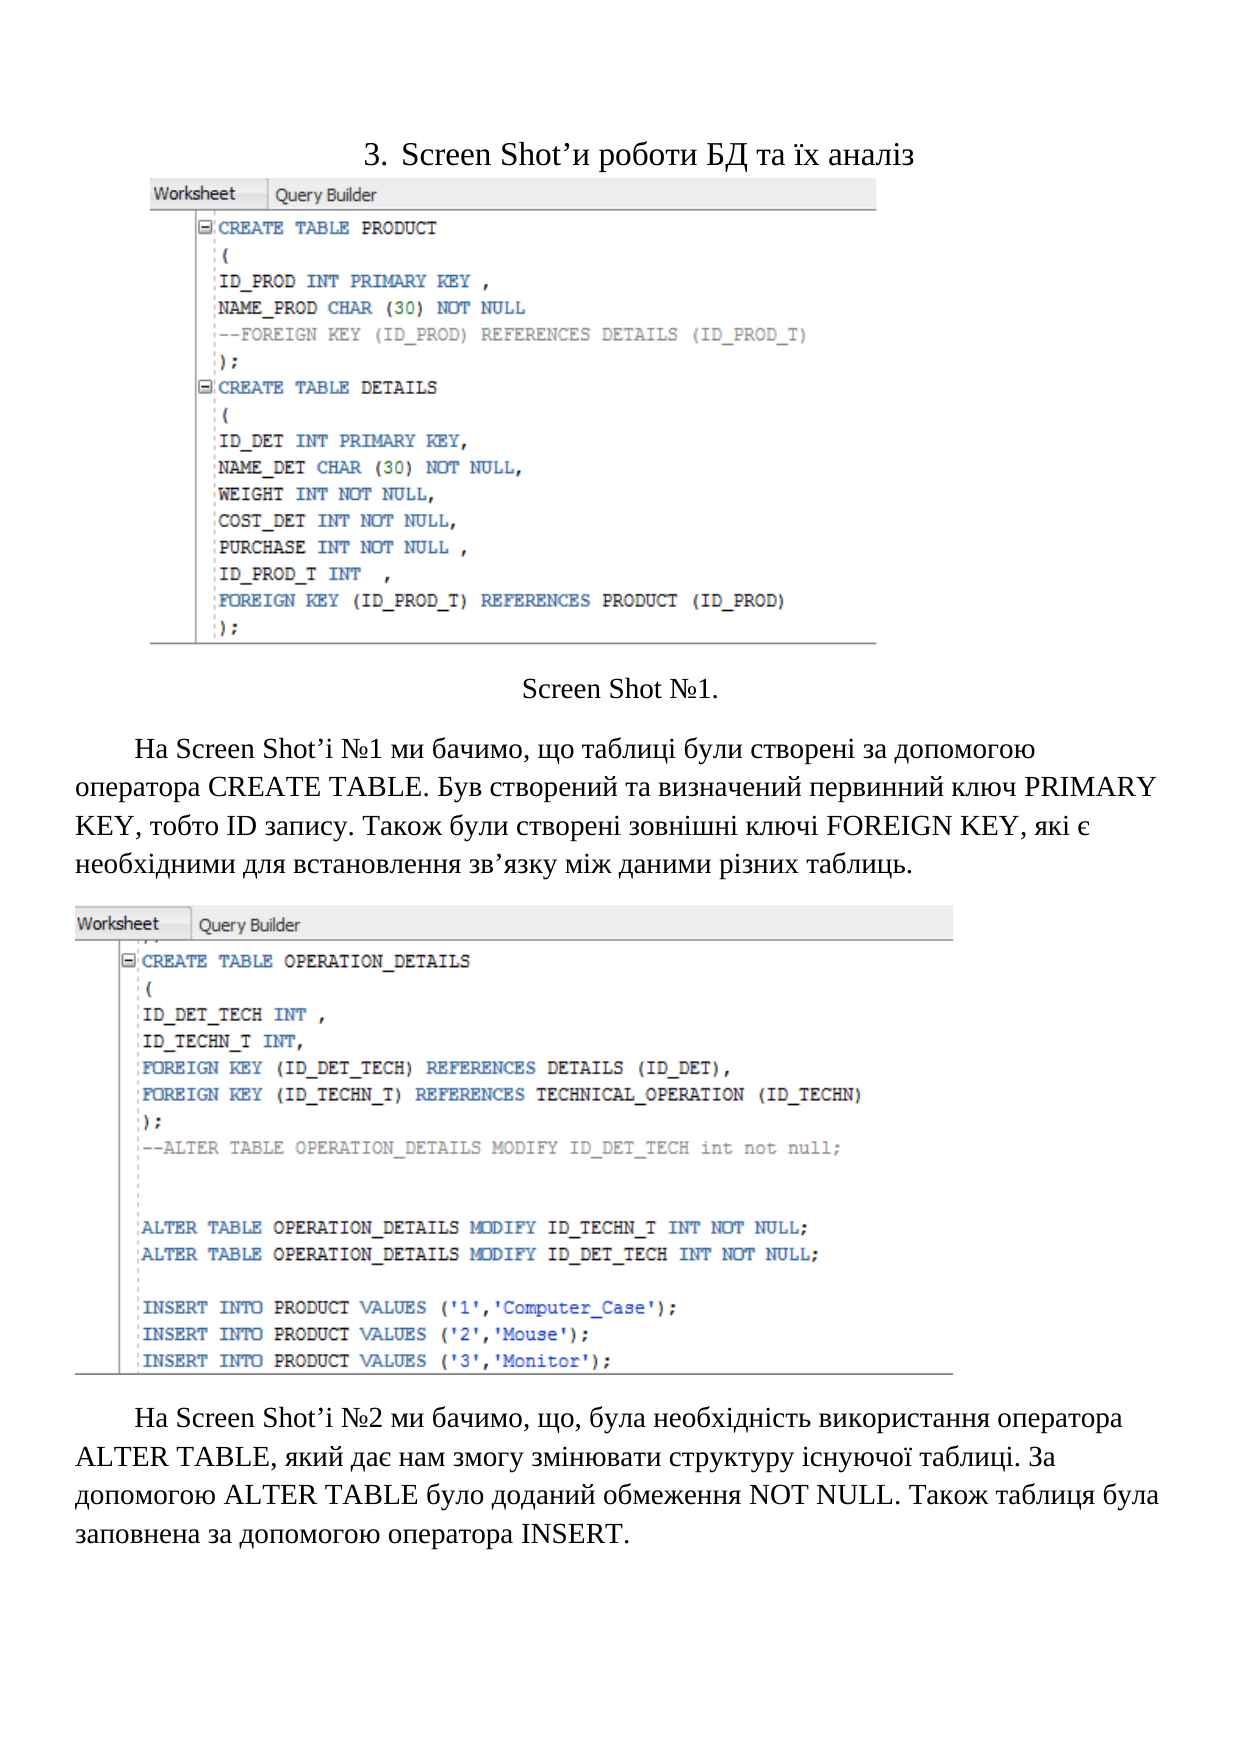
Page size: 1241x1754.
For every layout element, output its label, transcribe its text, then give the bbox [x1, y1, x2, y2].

text На Screen Shot’і №2 ми бачимо, що, була необхідність використання оператора ALTER TABLE, який дає нам змогу змінювати структуру існуючої таблиці. За допомогою ALTER TABLE було доданий обмеження NOT NULL. Також таблиця була заповнена за допомогою оператора INSERT. [75, 1400, 1165, 1549]
text На Screen Shot’і №1 ми бачимо, що таблиці були створені за допомогою оператора CREATE TABLE. Був створений та визначений первинний ключ PRIMARY KEY, тобто ID запису. Також були створені зовнішні ключі FOREIGN KEY, які є необхідними для встановлення зв’язку між даними різних таблиць. [75, 731, 1165, 880]
picture [75, 905, 954, 1375]
list Screen Shot’и роботи БД та їх аналіз [112, 134, 1165, 173]
text Screen Shot №1. [75, 671, 1165, 705]
picture [150, 178, 877, 646]
